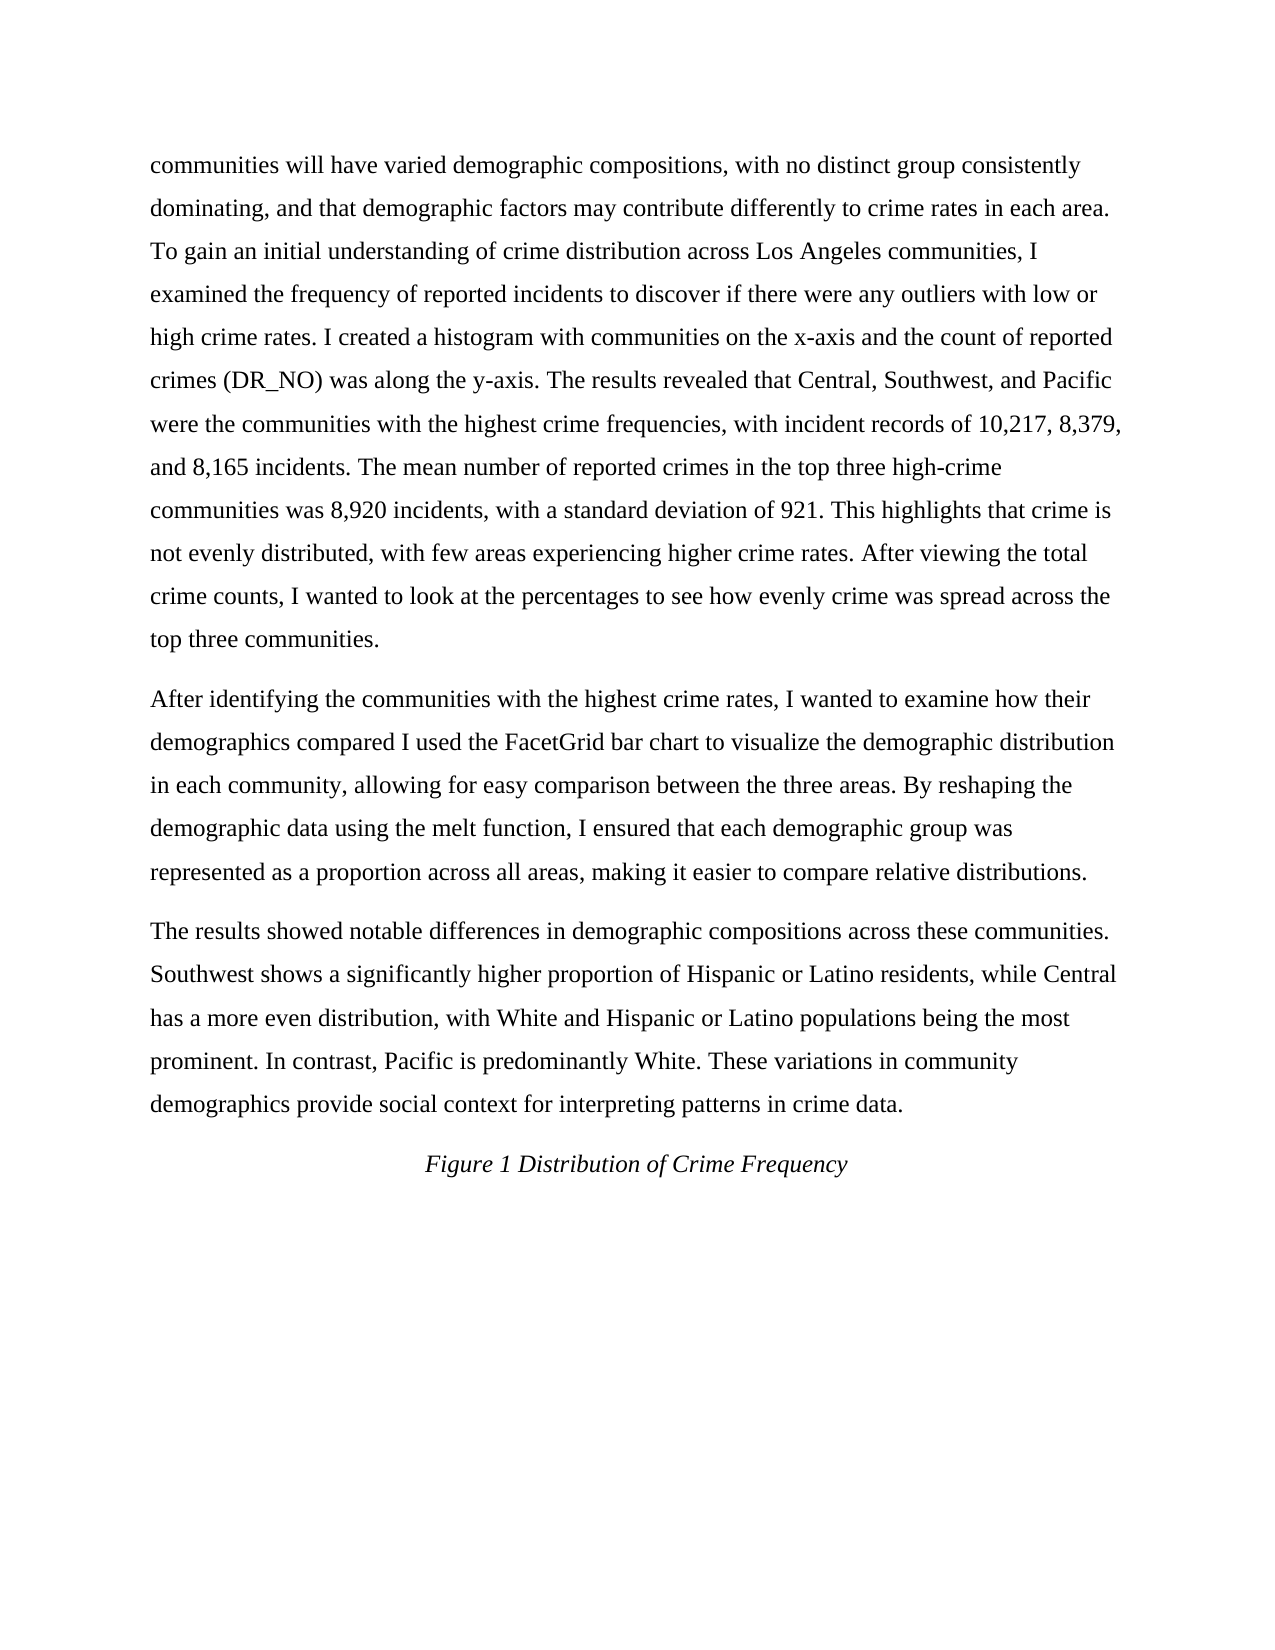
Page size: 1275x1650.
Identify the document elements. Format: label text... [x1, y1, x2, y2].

text After identifying the communities with the highest crime rates, I wanted to examine how their demographics compared I used the FacetGrid bar chart to visualize the demographic distribution in each community, allowing for easy comparison between the three areas. By reshaping the demographic data using the melt function, I ensured that each demographic group was represented as a proportion across all areas, making it easier to compare relative distributions. [150, 684, 1125, 885]
text The results showed notable differences in demographic compositions across these communities. Southwest shows a significantly higher proportion of Hispanic or Latino residents, while Central has a more even distribution, with White and Hispanic or Latino populations being the most prominent. In contrast, Pacific is predominantly White. These variations in community demographics provide social context for interpreting patterns in crime data. [150, 916, 1125, 1118]
text Figure 1 Distribution of Crime Frequency [150, 1149, 1125, 1177]
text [150, 150, 1125, 653]
